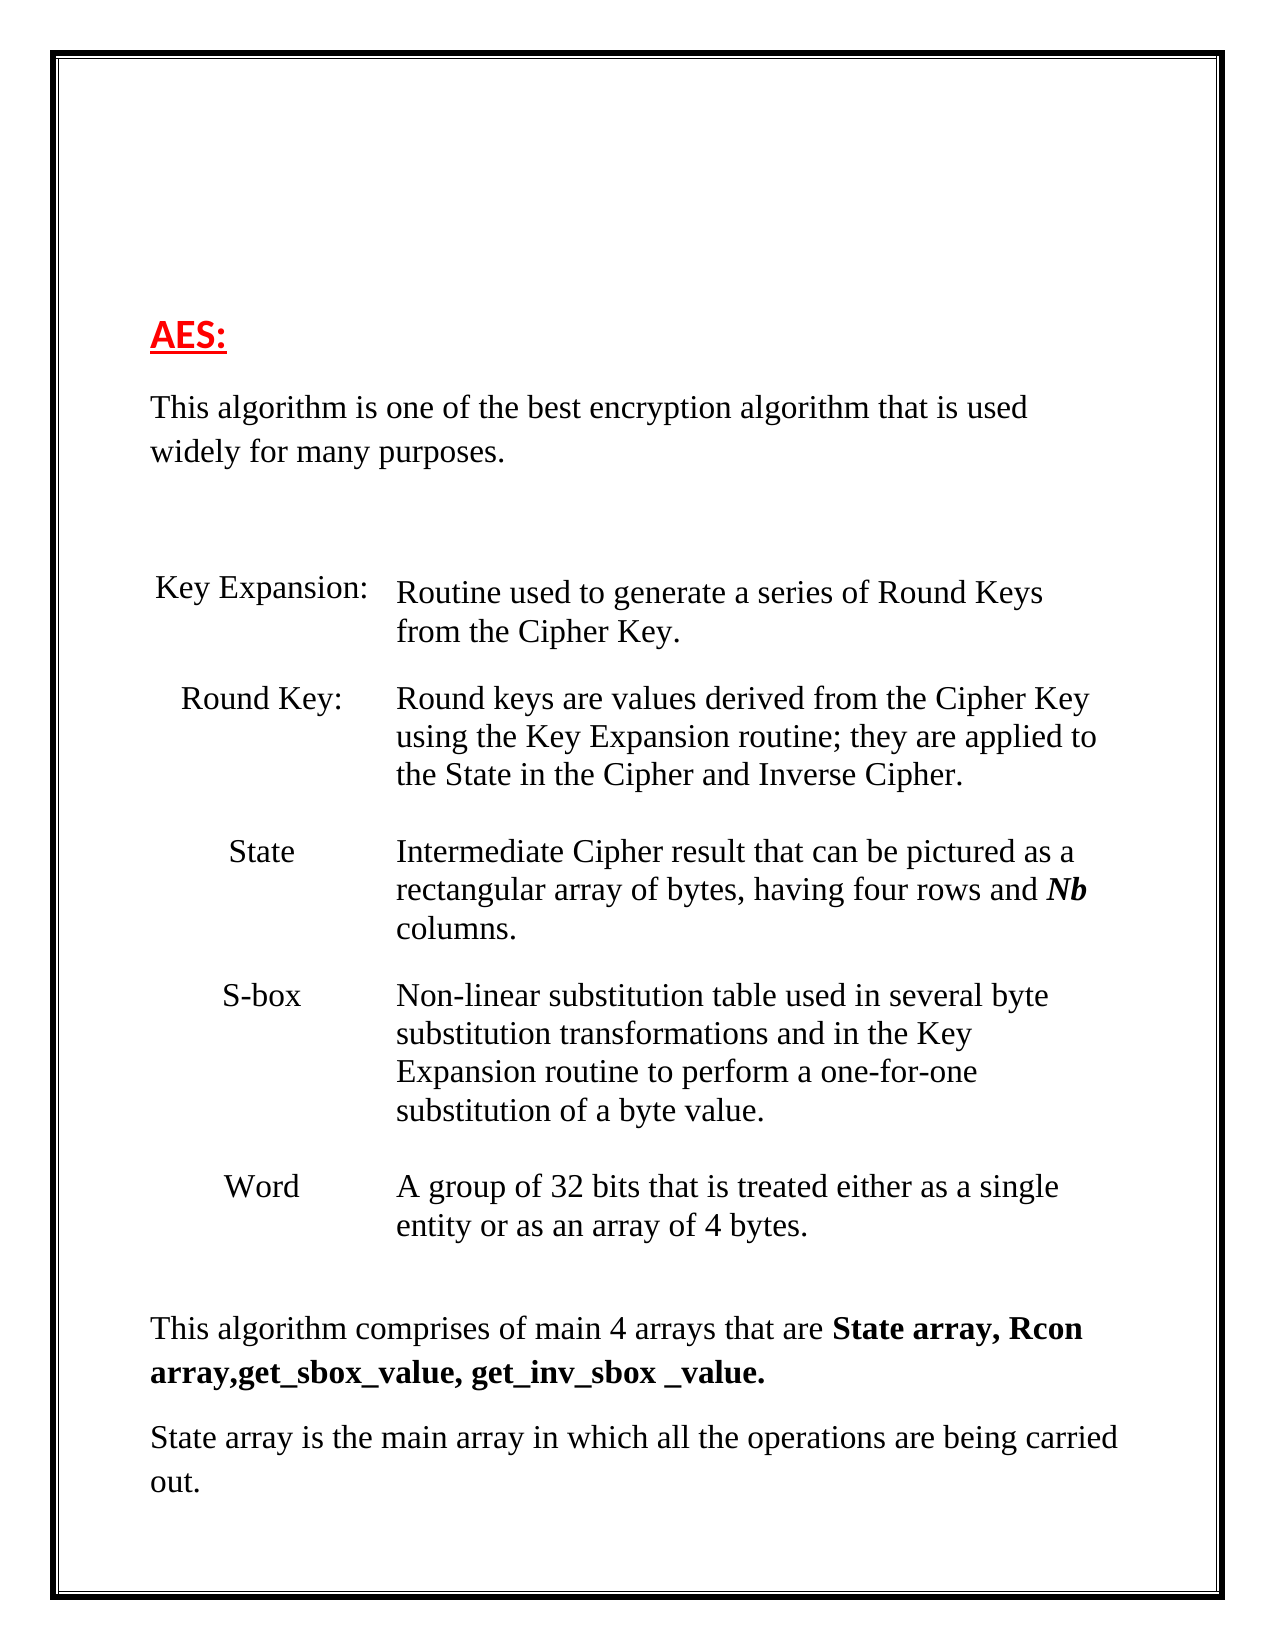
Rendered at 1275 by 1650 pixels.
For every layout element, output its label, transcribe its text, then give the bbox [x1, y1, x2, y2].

table_cell Intermediate Cipher result that can be pictured as a rectangular array of bytes, having four rows and Nb columns. [385, 831, 1114, 975]
text This algorithm is one of the best encryption algorithm that is used widely for many purposes. [150, 387, 1125, 469]
table_cell Round keys are values derived from the Cipher Key using the Key Expansion routine; they are applied to the State in the Cipher and Inverse Cipher. [385, 678, 1114, 831]
table_cell A group of 32 bits that is treated either as a single entity or as an array of 4 bytes. [385, 1167, 1114, 1243]
table_cell Round Key: [139, 678, 384, 831]
table_cell S-box [139, 975, 384, 1167]
text AES: [150, 308, 1125, 358]
table_cell Non-linear substitution table used in several byte substitution transformations and in the Key Expansion routine to perform a one-for-one substitution of a byte value. [385, 975, 1114, 1167]
table_cell Word [139, 1167, 384, 1243]
table_cell State [139, 831, 384, 975]
table_header Routine used to generate a series of Round Keys from the Cipher Key. [385, 496, 1114, 678]
text This algorithm comprises of main 4 arrays that are State array, Rcon array,get_sbox_value, get_inv_sbox _value. [150, 1308, 1125, 1391]
table_header Key Expansion: [139, 496, 384, 678]
text State array is the main array in which all the operations are being carried out. [150, 1417, 1125, 1500]
